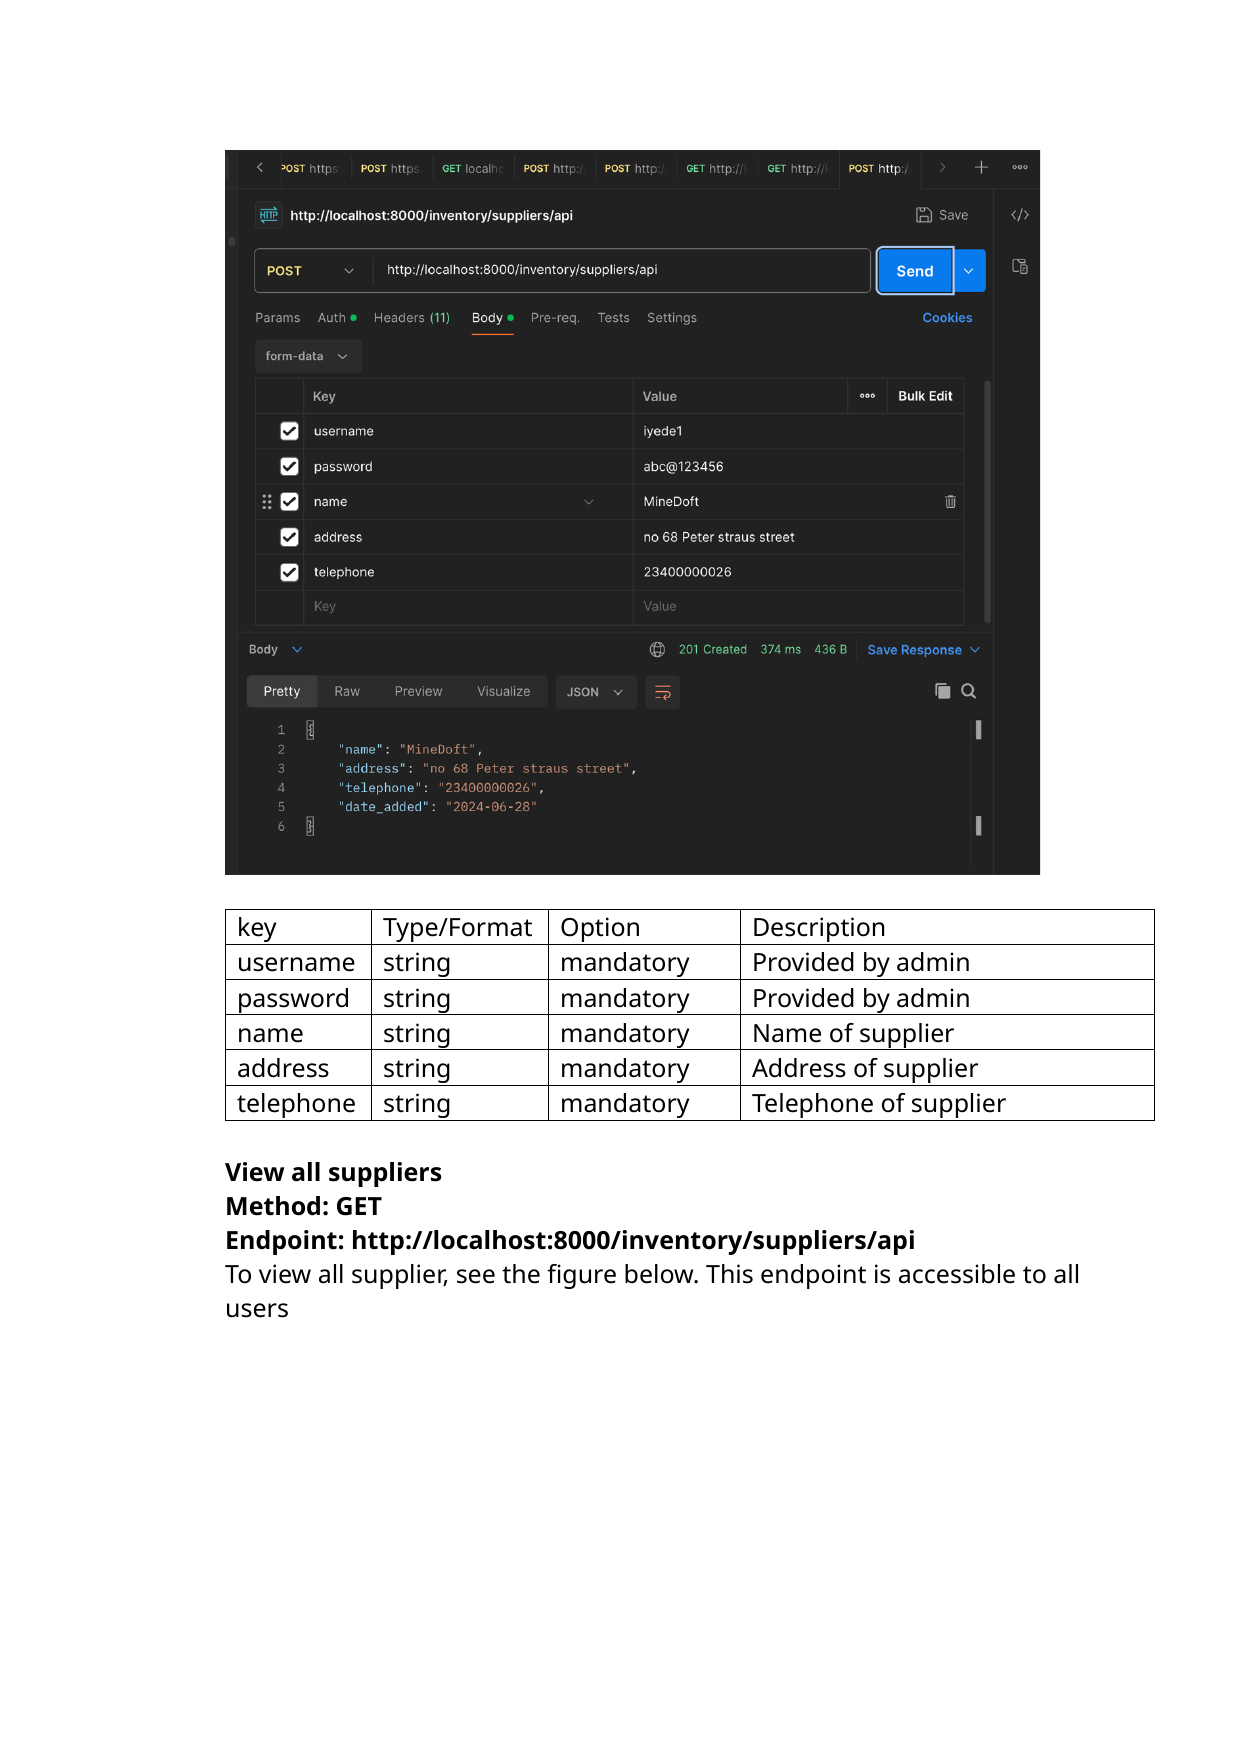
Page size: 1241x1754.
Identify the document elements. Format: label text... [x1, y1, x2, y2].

text Method: GET [225, 1189, 1090, 1223]
table_cell Address of supplier [741, 1050, 1154, 1084]
text View all suppliers [150, 1155, 1090, 1189]
table_cell telephone [226, 1086, 371, 1119]
table_cell name [226, 1015, 371, 1049]
text Endpoint: http://localhost:8000/inventory/suppliers/api [225, 1223, 1090, 1257]
table_header Type/Format [372, 910, 548, 944]
table_cell mandatory [549, 1050, 740, 1084]
text To view all supplier, see the figure below. This endpoint is accessible to all users [225, 1257, 1090, 1325]
table_cell mandatory [549, 945, 740, 979]
table_cell string [372, 1015, 548, 1049]
table_cell Provided by admin [741, 945, 1154, 979]
table_cell Provided by admin [741, 980, 1154, 1014]
table_header Description [741, 910, 1154, 944]
table_cell mandatory [549, 980, 740, 1014]
table_header Option [549, 910, 740, 944]
table_header key [226, 910, 371, 944]
table_cell address [226, 1050, 371, 1084]
table_cell Name of supplier [741, 1015, 1154, 1049]
table_cell string [372, 980, 548, 1014]
table_cell string [372, 1050, 548, 1084]
picture [225, 150, 1041, 875]
table_cell mandatory [549, 1086, 740, 1119]
table_cell Telephone of supplier [741, 1086, 1154, 1119]
table_cell username [226, 945, 371, 979]
table_cell string [372, 945, 548, 979]
table_cell string [372, 1086, 548, 1119]
table_cell password [226, 980, 371, 1014]
table_cell mandatory [549, 1015, 740, 1049]
